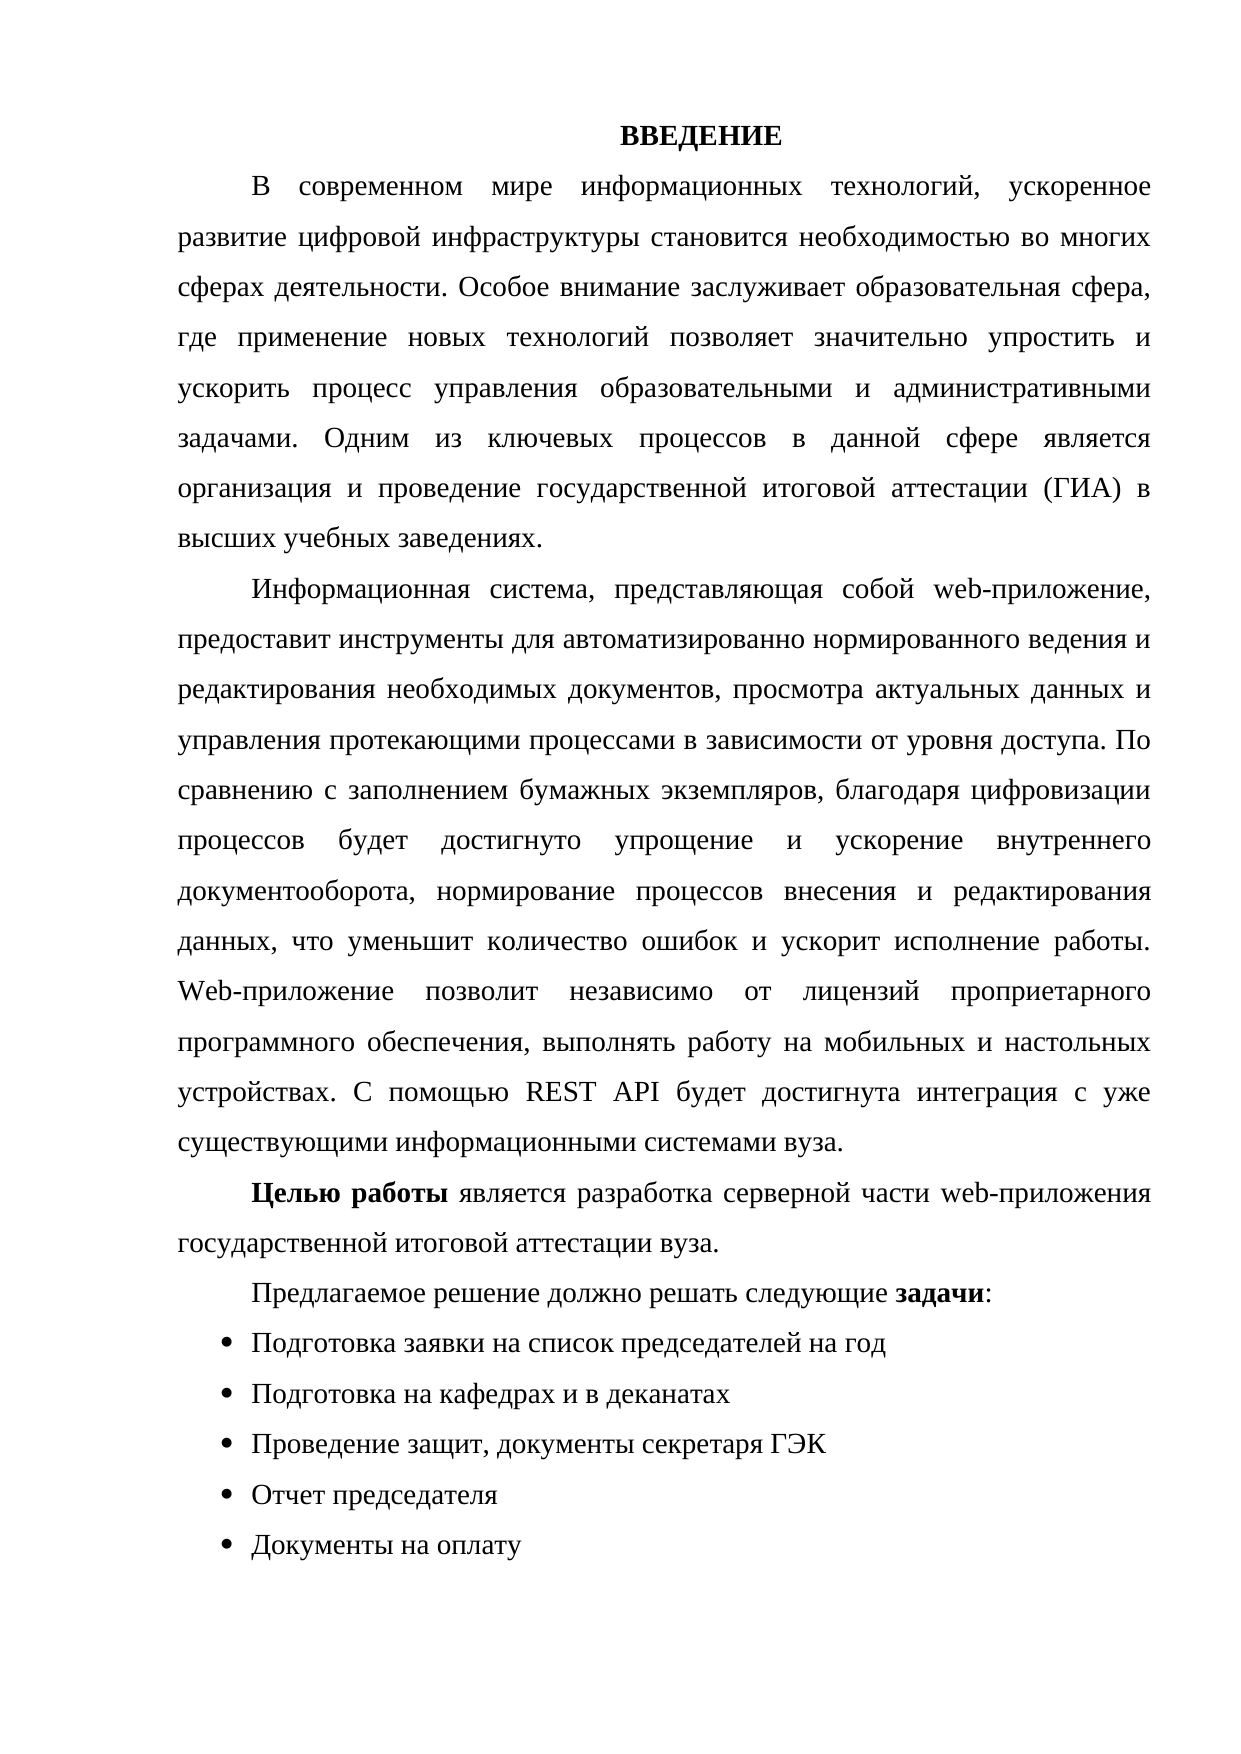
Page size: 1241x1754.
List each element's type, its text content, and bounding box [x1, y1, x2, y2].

text Информационная система, представляющая собой web-приложение, предоставит инструменты для автоматизированно нормированного ведения и редактирования необходимых документов, просмотра актуальных данных и управления протекающими процессами в зависимости от уровня доступа. По сравнению с заполнением бумажных экземпляров, благодаря цифровизации процессов будет достигнуто упрощение и ускорение внутреннего документооборота, нормирование процессов внесения и редактирования данных, что уменьшит количество ошибок и ускорит исполнение работы. Web-приложение позволит независимо от лицензий проприетарного программного обеспечения, выполнять работу на мобильных и настольных устройствах. С помощью REST API будет достигнута интеграция с уже существующими информационными системами вуза. [177, 571, 1152, 1158]
list Подготовка заявки на список председателей на год [177, 1326, 1152, 1359]
text В современном мире информационных технологий, ускоренное развитие цифровой инфраструктуры становится необходимостью во многих сферах деятельности. Особое внимание заслуживает образовательная сфера, где применение новых технологий позволяет значительно упростить и ускорить процесс управления образовательными и административными задачами. Одним из ключевых процессов в данной сфере является организация и проведение государственной итоговой аттестации (ГИА) в высших учебных заведениях. [177, 168, 1152, 554]
list Документы на оплату [177, 1527, 1152, 1561]
list Отчет председателя [177, 1477, 1152, 1511]
text Предлагаемое решение должно решать следующие задачи: [177, 1275, 1152, 1309]
list Подготовка на кафедрах и в деканатах [177, 1376, 1152, 1410]
text Целью работы является разработка серверной части web-приложения государственной итоговой аттестации вуза. [177, 1175, 1152, 1258]
subtitle ВВЕДЕНИЕ [251, 118, 1152, 152]
list Проведение защит, документы секретаря ГЭК [177, 1426, 1152, 1460]
